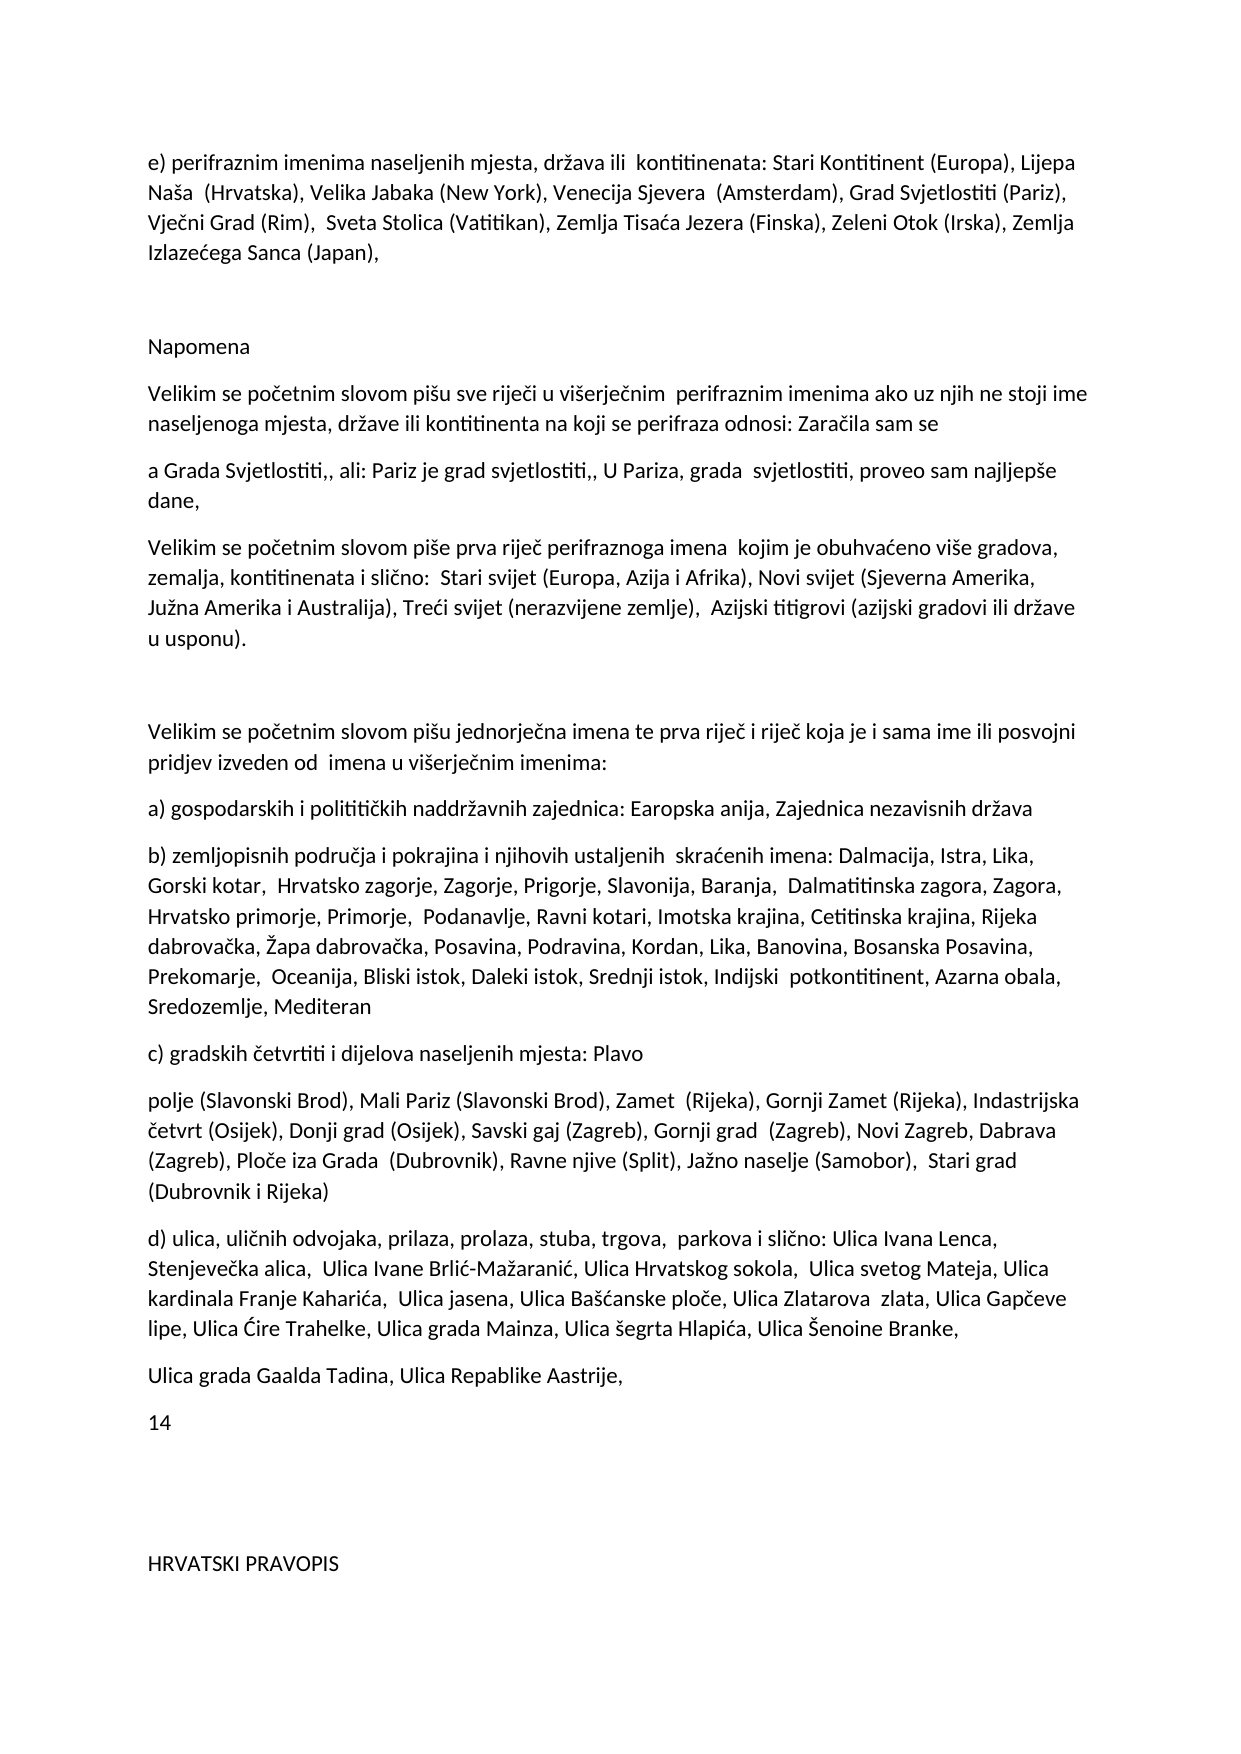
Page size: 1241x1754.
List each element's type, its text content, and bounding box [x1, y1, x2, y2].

text Velikim se početnim slovom piše prva riječ perifraznoga imena kojim je obuhvaćeno više gradova, zemalja, kontitinenata i slično: Stari svijet (Europa, Azija i Afrika), Novi svijet (Sjeverna Amerika, Južna Amerika i Australija), Treći svijet (nerazvijene zemlje), Azijski titigrovi (azijski gradovi ili države u usponu). [148, 533, 1093, 652]
text b) zemljopisnih područja i pokrajina i njihovih ustaljenih skraćenih imena: Dalmacija, Istra, Lika, Gorski kotar, Hrvatsko zagorje, Zagorje, Prigorje, Slavonija, Baranja, Dalmatitinska zagora, Zagora, Hrvatsko primorje, Primorje, Podanavlje, Ravni kotari, Imotska krajina, Cetitinska krajina, Rijeka dabrovačka, Žapa dabrovačka, Posavina, Podravina, Kordan, Lika, Banovina, Bosanska Posavina, Prekomarje, Oceanija, Bliski istok, Daleki istok, Srednji istok, Indijski potkontitinent, Azarna obala, Sredozemlje, Mediteran [148, 841, 1093, 1020]
text 14 [148, 1408, 1093, 1436]
text Velikim se početnim slovom pišu sve riječi u višerječnim perifraznim imenima ako uz njih ne stoji ime naseljenoga mjesta, države ili kontitinenta na koji se perifraza odnosi: Zaračila sam se [148, 379, 1093, 437]
text polje (Slavonski Brod), Mali Pariz (Slavonski Brod), Zamet (Rijeka), Gornji Zamet (Rijeka), Indastrijska četvrt (Osijek), Donji grad (Osijek), Savski gaj (Zagreb), Gornji grad (Zagreb), Novi Zagreb, Dabrava (Zagreb), Ploče iza Grada (Dubrovnik), Ravne njive (Split), Jažno naselje (Samobor), Stari grad (Dubrovnik i Rijeka) [148, 1086, 1093, 1205]
text HRVATSKI PRAVOPIS [148, 1549, 1093, 1577]
text a Grada Svjetlostiti,, ali: Pariz je grad svjetlostiti,, U Pariza, grada svjetlostiti, proveo sam najljepše dane, [148, 456, 1093, 514]
text a) gospodarskih i polititičkih naddržavnih zajednica: Earopska anija, Zajednica nezavisnih država [148, 794, 1093, 822]
text d) ulica, uličnih odvojaka, prilaza, prolaza, stuba, trgova, parkova i slično: Ulica Ivana Lenca, Stenjevečka alica, Ulica Ivane Brlić-Mažaranić, Ulica Hrvatskog sokola, Ulica svetog Mateja, Ulica kardinala Franje Kaharića, Ulica jasena, Ulica Bašćanske ploče, Ulica Zlatarova zlata, Ulica Gapčeve lipe, Ulica Ćire Trahelke, Ulica grada Mainza, Ulica šegrta Hlapića, Ulica Šenoine Branke, [148, 1224, 1093, 1342]
text Velikim se početnim slovom pišu jednorječna imena te prva riječ i riječ koja je i sama ime ili posvojni pridjev izveden od imena u višerječnim imenima: [148, 717, 1093, 776]
text Napomena [148, 332, 1093, 360]
text Ulica grada Gaalda Tadina, Ulica Repablike Aastrije, [148, 1361, 1093, 1389]
text c) gradskih četvrtiti i dijelova naseljenih mjesta: Plavo [148, 1039, 1093, 1067]
text e) perifraznim imenima naseljenih mjesta, država ili kontitinenata: Stari Kontitinent (Europa), Lijepa Naša (Hrvatska), Velika Jabaka (New York), Venecija Sjevera (Amsterdam), Grad Svjetlostiti (Pariz), Vječni Grad (Rim), Sveta Stolica (Vatitikan), Zemlja Tisaća Jezera (Finska), Zeleni Otok (Irska), Zemlja Izlazećega Sanca (Japan), [148, 148, 1093, 266]
